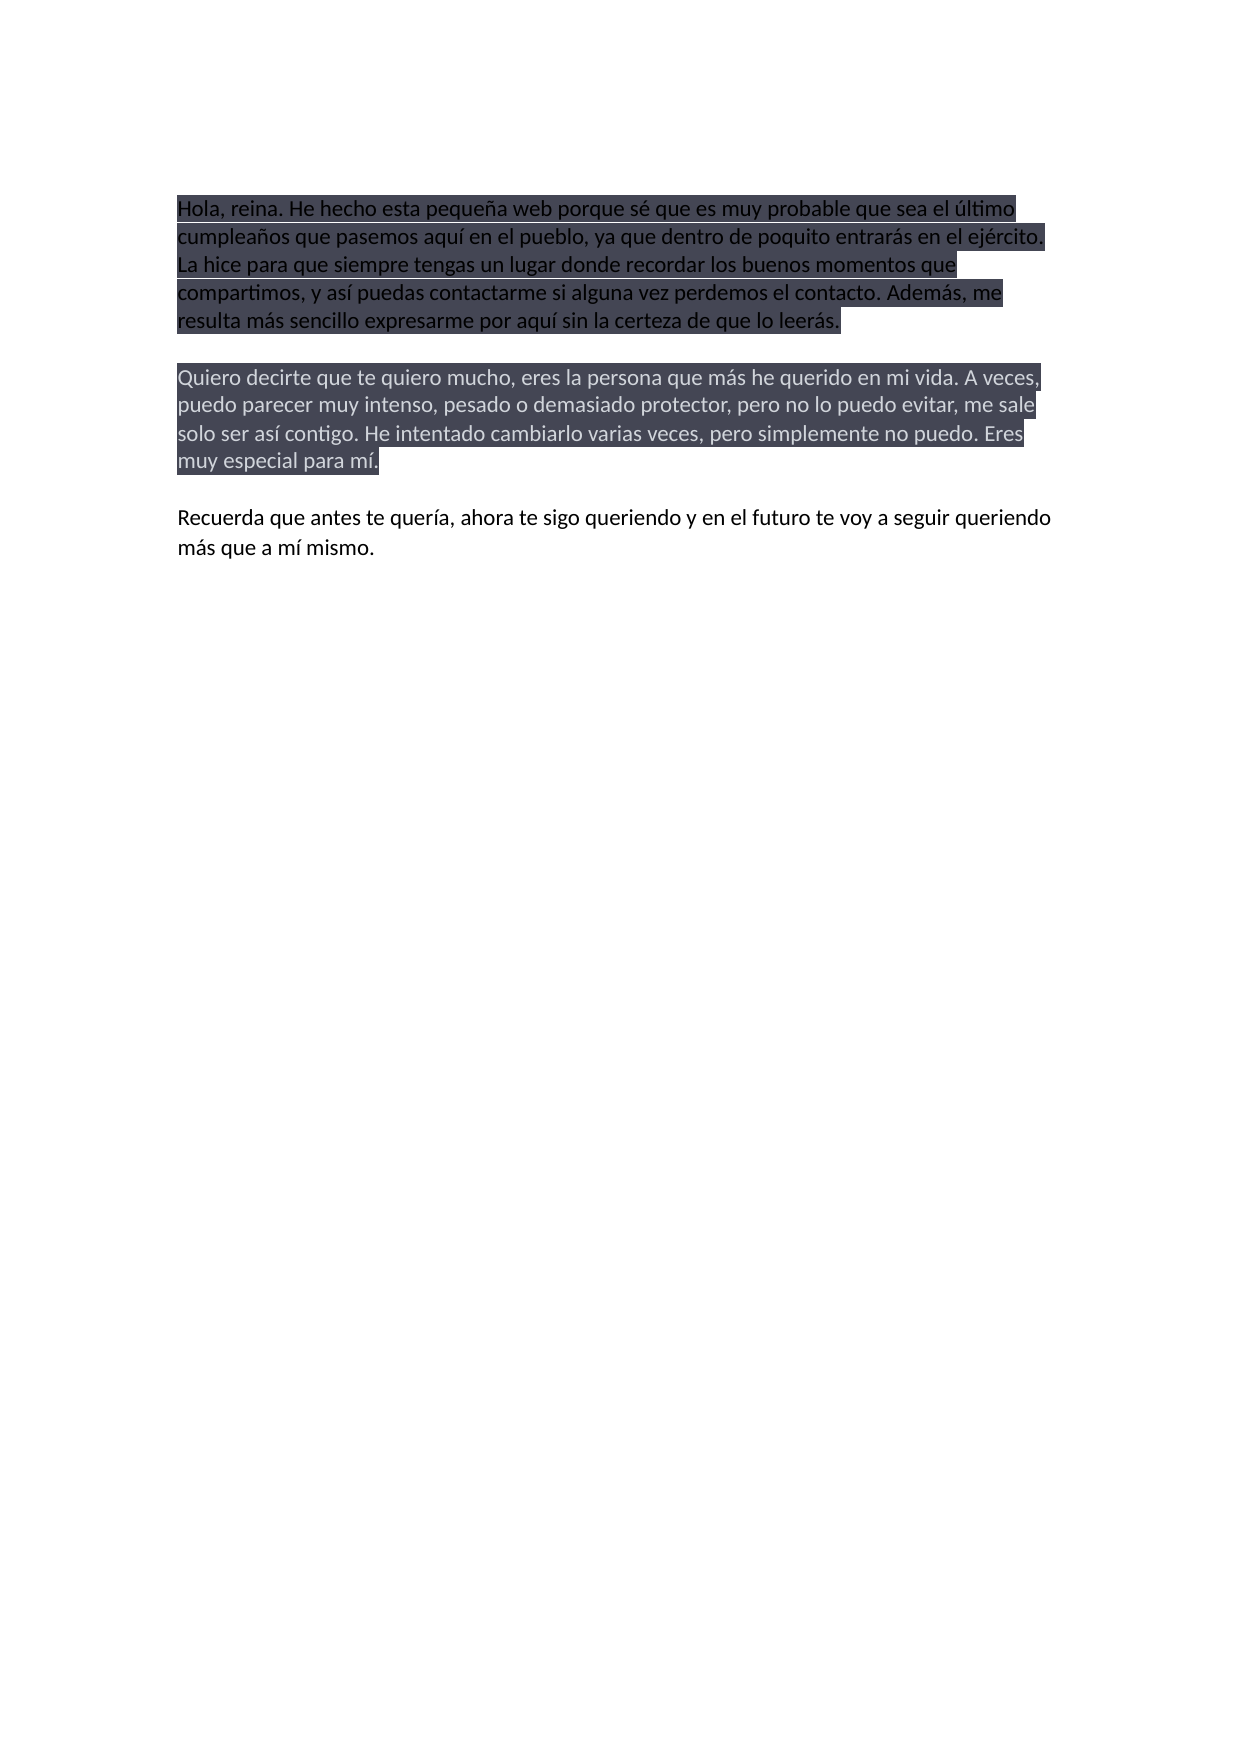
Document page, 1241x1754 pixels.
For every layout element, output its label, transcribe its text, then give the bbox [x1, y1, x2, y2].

text Recuerda que antes te quería, ahora te sigo queriendo y en el futuro te voy a seguir queriendo más que a mí mismo. [177, 503, 1063, 561]
text Hola, reina. He hecho esta pequeña web porque sé que es muy probable que sea el último cumpleaños que pasemos aquí en el pueblo, ya que dentro de poquito entrarás en el ejército. La hice para que siempre tengas un lugar donde recordar los buenos momentos que compartimos, y así puedas contactarme si alguna vez perdemos el contacto. Además, me resulta más sencillo expresarme por aquí sin la certeza de que lo leerás. [177, 194, 1063, 334]
text Quiero decirte que te quiero mucho, eres la persona que más he querido en mi vida. A veces, puedo parecer muy intenso, pesado o demasiado protector, pero no lo puedo evitar, me sale solo ser así contigo. He intentado cambiarlo varias veces, pero simplemente no puedo. Eres muy especial para mí. [379, 363, 1063, 475]
